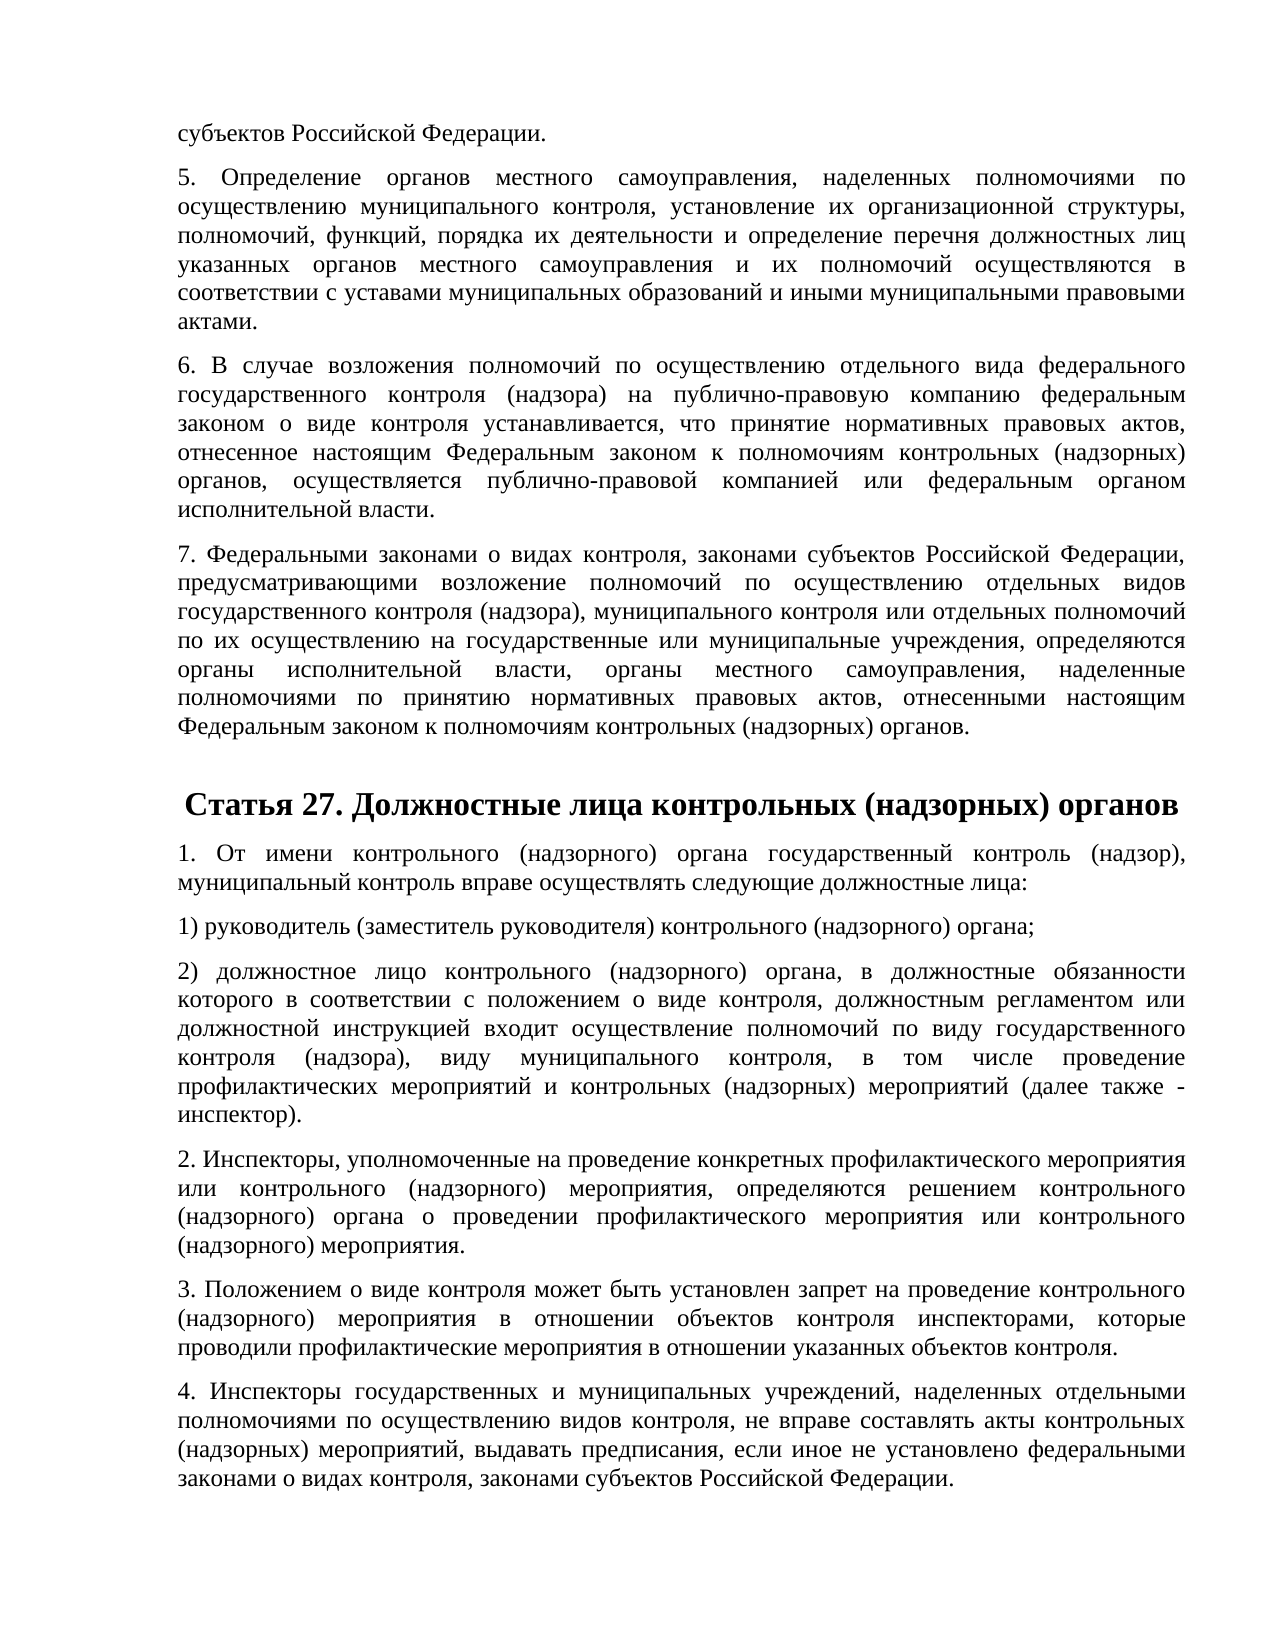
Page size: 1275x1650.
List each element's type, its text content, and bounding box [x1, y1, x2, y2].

text 1. От имени контрольного (надзорного) органа государственный контроль (надзор), муниципальный контроль вправе осуществлять следующие должностные лица: [177, 838, 1186, 896]
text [177, 118, 1186, 147]
text 2. Инспекторы, уполномоченные на проведение конкретных профилактического мероприятия или контрольного (надзорного) мероприятия, определяются решением контрольного (надзорного) органа о проведении профилактического мероприятия или контрольного (надзорного) мероприятия. [177, 1144, 1186, 1259]
text 5. Определение органов местного самоуправления, наделенных полномочиями по осуществлению муниципального контроля, установление их организационной структуры, полномочий, функций, порядка их деятельности и определение перечня должностных лиц указанных органов местного самоуправления и их полномочий осуществляются в соответствии с уставами муниципальных образований и иными муниципальными правовыми актами. [177, 162, 1186, 335]
text 3. Положением о виде контроля может быть установлен запрет на проведение контрольного (надзорного) мероприятия в отношении объектов контроля инспекторами, которые проводили профилактические мероприятия в отношении указанных объектов контроля. [177, 1274, 1186, 1361]
text 7. Федеральными законами о видах контроля, законами субъектов Российской Федерации, предусматривающими возложение полномочий по осуществлению отдельных видов государственного контроля (надзора), муниципального контроля или отдельных полномочий по их осуществлению на государственные или муниципальные учреждения, определяются органы исполнительной власти, органы местного самоуправления, наделенные полномочиями по принятию нормативных правовых актов, отнесенными настоящим Федеральным законом к полномочиям контрольных (надзорных) органов. [177, 539, 1186, 740]
text 2) должностное лицо контрольного (надзорного) органа, в должностные обязанности которого в соответствии с положением о виде контроля, должностным регламентом или должностной инструкцией входит осуществление полномочий по виду государственного контроля (надзора), виду муниципального контроля, в том числе проведение профилактических мероприятий и контрольных (надзорных) мероприятий (далее также - инспектор). [177, 956, 1186, 1128]
text Статья 27. Должностные лица контрольных (надзорных) органов [177, 784, 1186, 823]
text 1) руководитель (заместитель руководителя) контрольного (надзорного) органа; [177, 911, 1186, 940]
text 6. В случае возложения полномочий по осуществлению отдельного вида федерального государственного контроля (надзора) на публично-правовую компанию федеральным законом о виде контроля устанавливается, что принятие нормативных правовых актов, отнесенное настоящим Федеральным законом к полномочиям контрольных (надзорных) органов, осуществляется публично-правовой компанией или федеральным органом исполнительной власти. [177, 351, 1186, 523]
text 4. Инспекторы государственных и муниципальных учреждений, наделенных отдельными полномочиями по осуществлению видов контроля, не вправе составлять акты контрольных (надзорных) мероприятий, выдавать предписания, если иное не установлено федеральными законами о видах контроля, законами субъектов Российской Федерации. [177, 1376, 1186, 1491]
